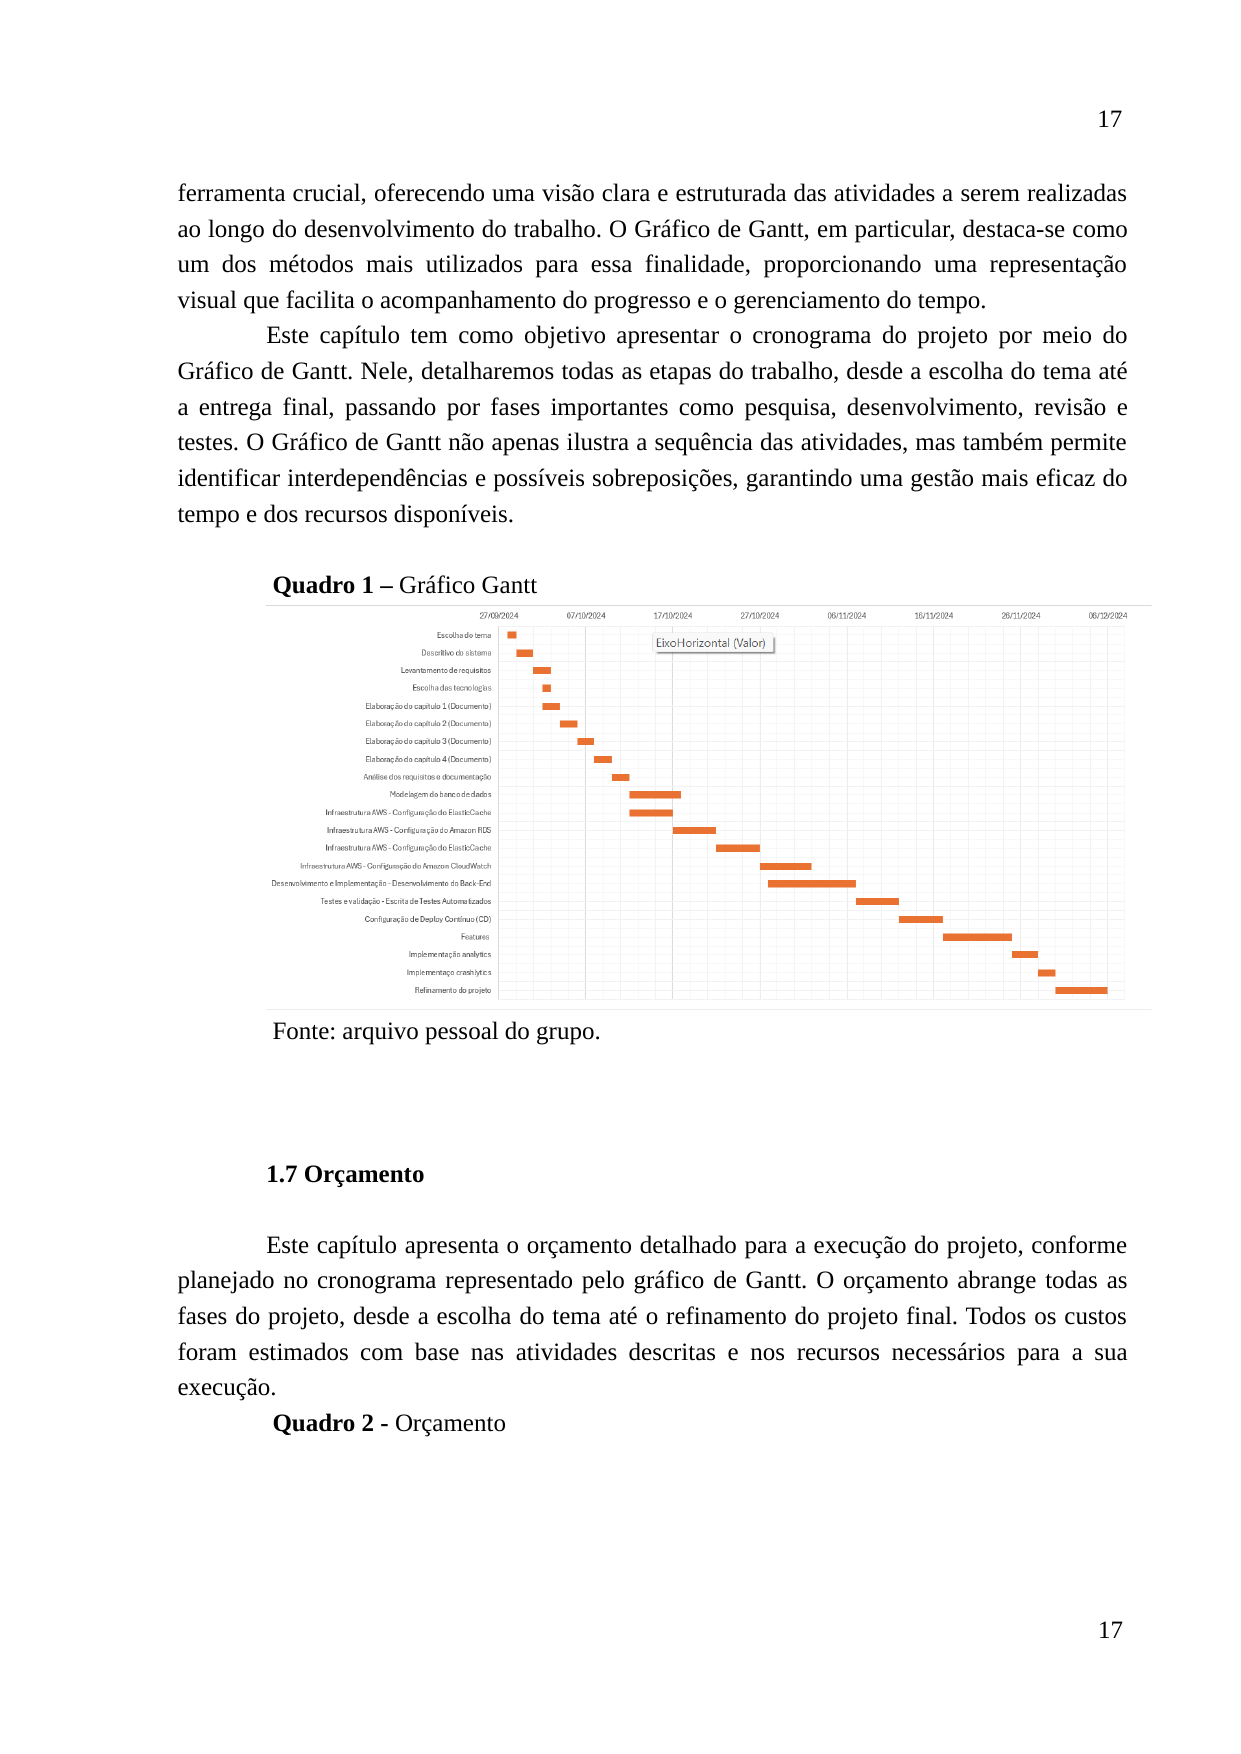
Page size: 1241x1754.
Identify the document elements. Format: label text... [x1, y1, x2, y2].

text Fonte: arquivo pessoal do grupo. [177, 1016, 1128, 1045]
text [177, 178, 1128, 314]
text Este capítulo apresenta o orçamento detalhado para a execução do projeto, conforme planejado no cronograma representado pelo gráfico de Gantt. O orçamento abrange todas as fases do projeto, desde a escolha do tema até o refinamento do projeto final. Todos os custos foram estimados com base nas atividades descritas e nos recursos necessários para a sua execução. [177, 1230, 1128, 1401]
picture [266, 605, 1152, 1010]
text Este capítulo tem como objetivo apresentar o cronograma do projeto por meio do Gráfico de Gantt. Nele, detalharemos todas as etapas do trabalho, desde a escolha do tema até a entrega final, passando por fases importantes como pesquisa, desenvolvimento, revisão e testes. O Gráfico de Gantt não apenas ilustra a sequência das atividades, mas também permite identificar interdependências e possíveis sobreposições, garantindo uma gestão mais eficaz do tempo e dos recursos disponíveis. [177, 321, 1128, 527]
text Quadro 1 – Gráfico Gantt [177, 570, 1128, 599]
text Quadro 2 - Orçamento [177, 1408, 1128, 1437]
subtitle 1.7 Orçamento [177, 1159, 1128, 1187]
